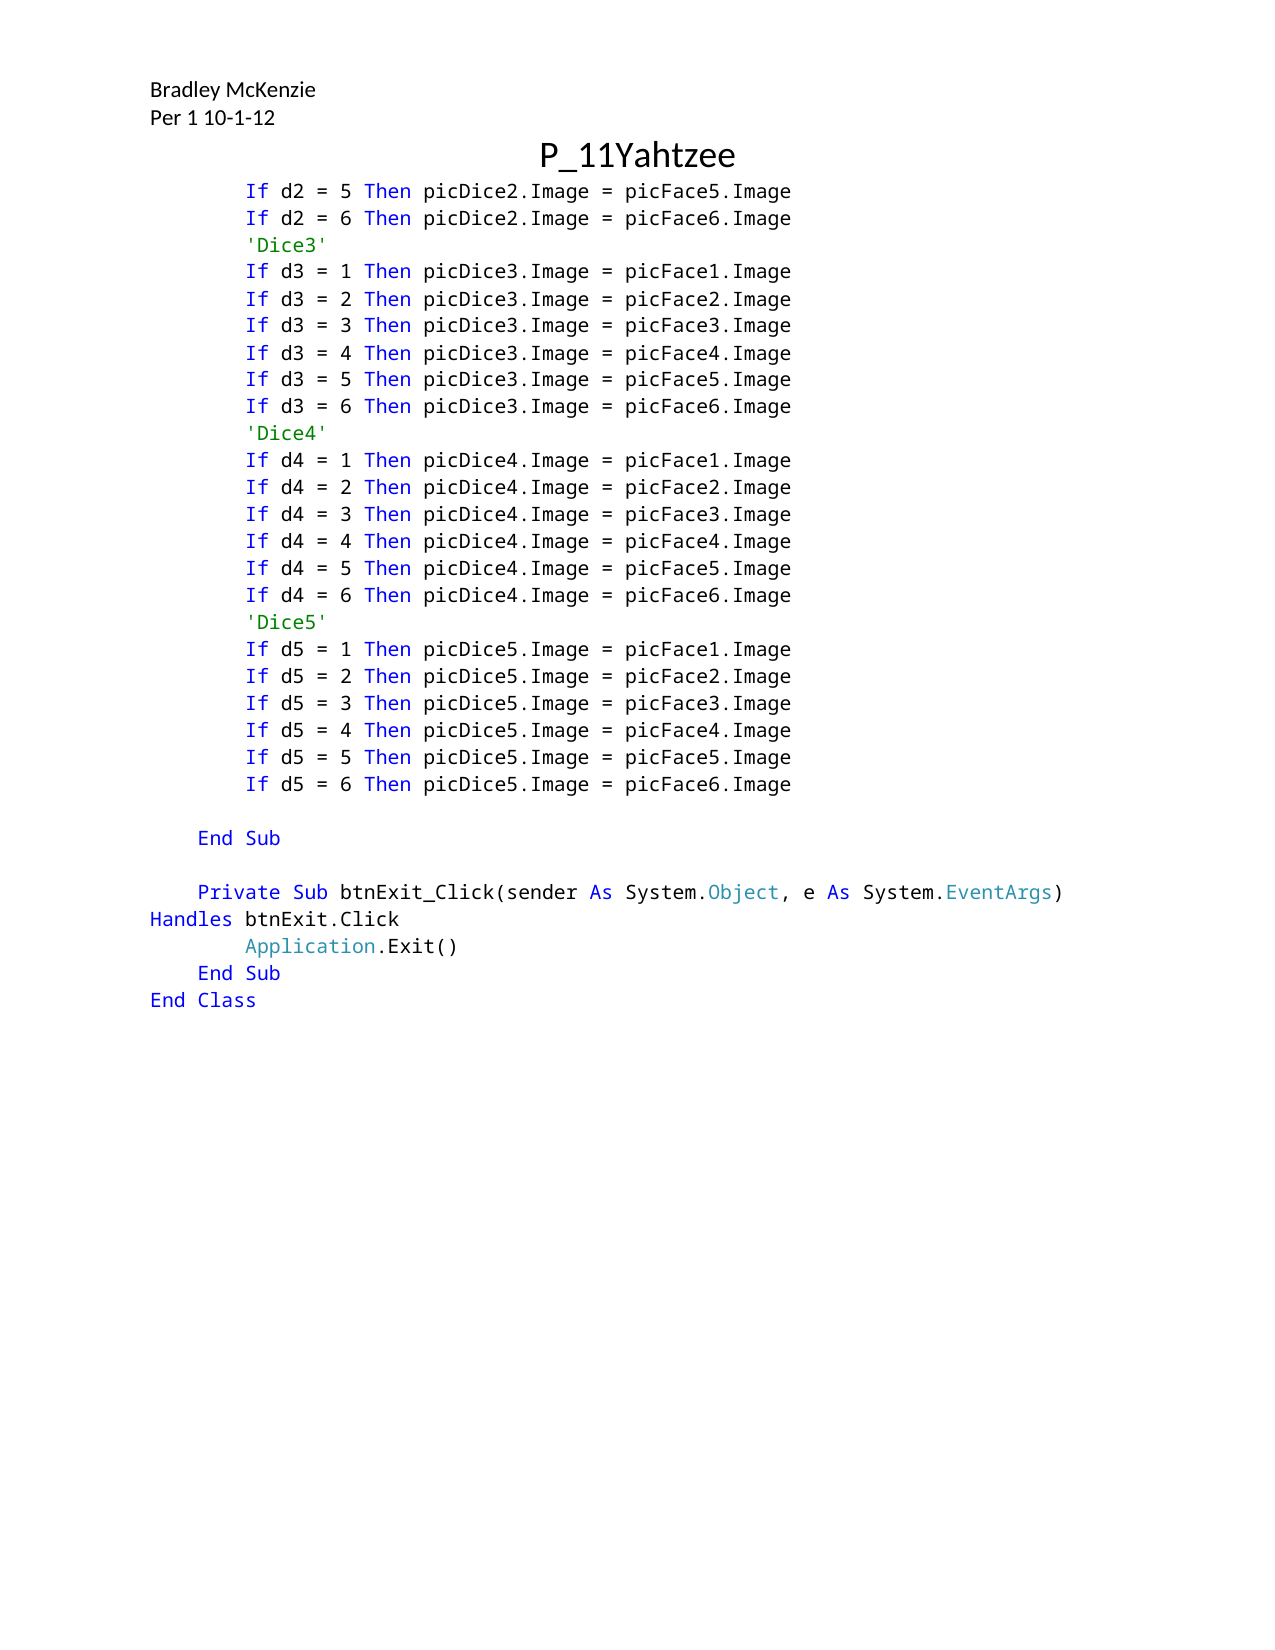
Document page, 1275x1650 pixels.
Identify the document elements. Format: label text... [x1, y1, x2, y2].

text If d4 = 6 Then picDice4.Image = picFace6.Image [150, 582, 1125, 608]
text End Sub [150, 824, 1125, 851]
text If d4 = 2 Then picDice4.Image = picFace2.Image [150, 474, 1125, 501]
text If d3 = 2 Then picDice3.Image = picFace2.Image [150, 285, 1125, 312]
text If d5 = 3 Then picDice5.Image = picFace3.Image [150, 689, 1125, 716]
text Application.Exit() [150, 932, 1125, 959]
text If d3 = 4 Then picDice3.Image = picFace4.Image [150, 339, 1125, 366]
text If d4 = 5 Then picDice4.Image = picFace5.Image [150, 554, 1125, 582]
text Private Sub btnExit_Click(sender As System.Object, e As System.EventArgs) Handles btnExit.Click [150, 878, 1125, 932]
text If d3 = 1 Then picDice3.Image = picFace1.Image [150, 258, 1125, 285]
text 'Dice5' [150, 608, 1125, 636]
text If d4 = 4 Then picDice4.Image = picFace4.Image [150, 528, 1125, 554]
text If d2 = 6 Then picDice2.Image = picFace6.Image [150, 204, 1125, 231]
text If d2 = 5 Then picDice2.Image = picFace5.Image [150, 177, 1125, 204]
text If d3 = 6 Then picDice3.Image = picFace6.Image [150, 393, 1125, 420]
text If d5 = 1 Then picDice5.Image = picFace1.Image [150, 636, 1125, 662]
text If d5 = 4 Then picDice5.Image = picFace4.Image [150, 716, 1125, 743]
text If d5 = 2 Then picDice5.Image = picFace2.Image [150, 662, 1125, 689]
text If d4 = 1 Then picDice4.Image = picFace1.Image [150, 447, 1125, 474]
text If d3 = 5 Then picDice3.Image = picFace5.Image [150, 366, 1125, 393]
text 'Dice4' [150, 420, 1125, 447]
text If d5 = 6 Then picDice5.Image = picFace6.Image [150, 770, 1125, 797]
text If d5 = 5 Then picDice5.Image = picFace5.Image [150, 743, 1125, 770]
text If d3 = 3 Then picDice3.Image = picFace3.Image [150, 312, 1125, 339]
text End Sub [150, 959, 1125, 986]
text 'Dice3' [150, 231, 1125, 258]
text If d4 = 3 Then picDice4.Image = picFace3.Image [150, 501, 1125, 528]
text End Class [150, 986, 1125, 1013]
